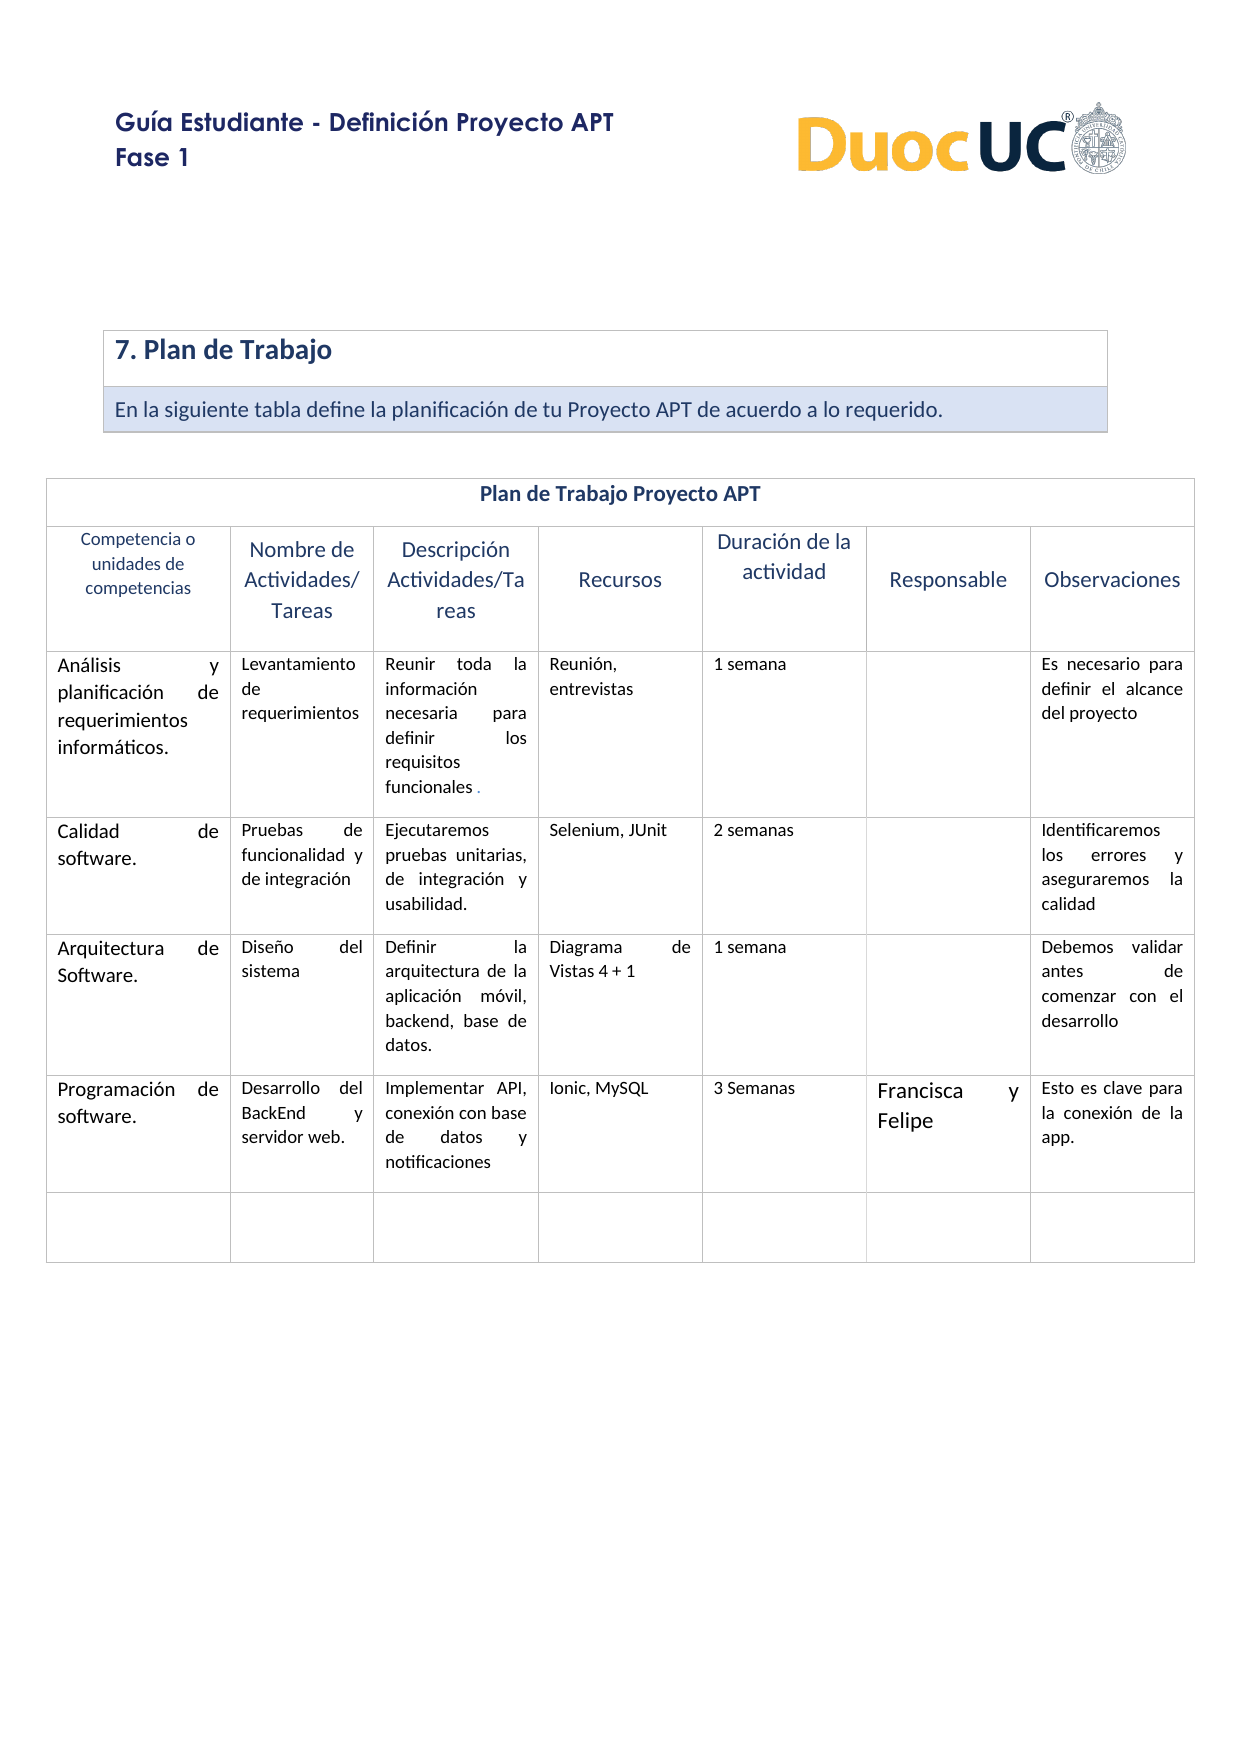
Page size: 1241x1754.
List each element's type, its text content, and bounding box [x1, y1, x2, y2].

table_cell Recursos [539, 527, 702, 651]
table_cell [539, 1193, 702, 1262]
table_cell Nombre de Actividades/Tareas [231, 527, 373, 651]
table_cell Calidad de software. [47, 818, 230, 934]
table_cell 3 Semanas [703, 1076, 866, 1192]
table_cell Identificaremos los errores y aseguraremos la calidad [1031, 818, 1194, 934]
table_cell Levantamiento de requerimientos [231, 652, 373, 817]
table_cell [867, 652, 1030, 817]
table_cell 1 semana [703, 652, 866, 817]
table_cell Duración de la actividad [703, 527, 866, 651]
table_cell [374, 1193, 538, 1262]
table_cell Francisca y Felipe [867, 1076, 1030, 1192]
table_cell Pruebas de funcionalidad y de integración [231, 818, 373, 934]
table_cell Competencia o unidades de competencias [47, 527, 230, 651]
table_cell Arquitectura de Software. [47, 935, 230, 1075]
table_cell Reunión, entrevistas [539, 652, 702, 817]
table_cell Reunir toda la información necesaria para definir los requisitos funcionales . [374, 652, 538, 817]
table_cell Programación de software. [47, 1076, 230, 1192]
table_cell Diseño del sistema [231, 935, 373, 1075]
table_cell [231, 1193, 373, 1262]
table_cell Implementar API, conexión con base de datos y notificaciones [374, 1076, 538, 1192]
picture [798, 102, 1126, 174]
table_cell [47, 1193, 230, 1262]
table_cell [867, 1193, 1030, 1262]
table_cell En la siguiente tabla define la planificación de tu Proyecto APT de acuerdo a lo requerido. [104, 387, 1107, 431]
table_cell Observaciones [1031, 527, 1194, 651]
table_cell Desarrollo del BackEnd y servidor web. [231, 1076, 373, 1192]
table_cell 2 semanas [703, 818, 866, 934]
table_cell Responsable [867, 527, 1030, 651]
table_cell Definir la arquitectura de la aplicación móvil, backend, base de datos. [374, 935, 538, 1075]
table_cell Análisis y planificación de requerimientos informáticos. [47, 652, 230, 817]
table_cell Descripción Actividades/Tareas [374, 527, 538, 651]
table_cell 1 semana [703, 935, 866, 1075]
table_cell [867, 818, 1030, 934]
table_cell Ejecutaremos pruebas unitarias, de integración y usabilidad. [374, 818, 538, 934]
table_header Plan de Trabajo Proyecto APT [47, 479, 1194, 526]
table_cell [1031, 1193, 1194, 1262]
table_cell Selenium, JUnit [539, 818, 702, 934]
table_cell Es necesario para definir el alcance del proyecto [1031, 652, 1194, 817]
table_cell Debemos validar antes de comenzar con el desarrollo [1031, 935, 1194, 1075]
table_cell Esto es clave para la conexión de la app. [1031, 1076, 1194, 1192]
table_header 7. Plan de Trabajo [104, 331, 1107, 386]
table_cell Diagrama de Vistas 4 + 1 [539, 935, 702, 1075]
table_cell Ionic, MySQL [539, 1076, 702, 1192]
table_cell [867, 935, 1030, 1075]
table_cell [703, 1193, 866, 1262]
